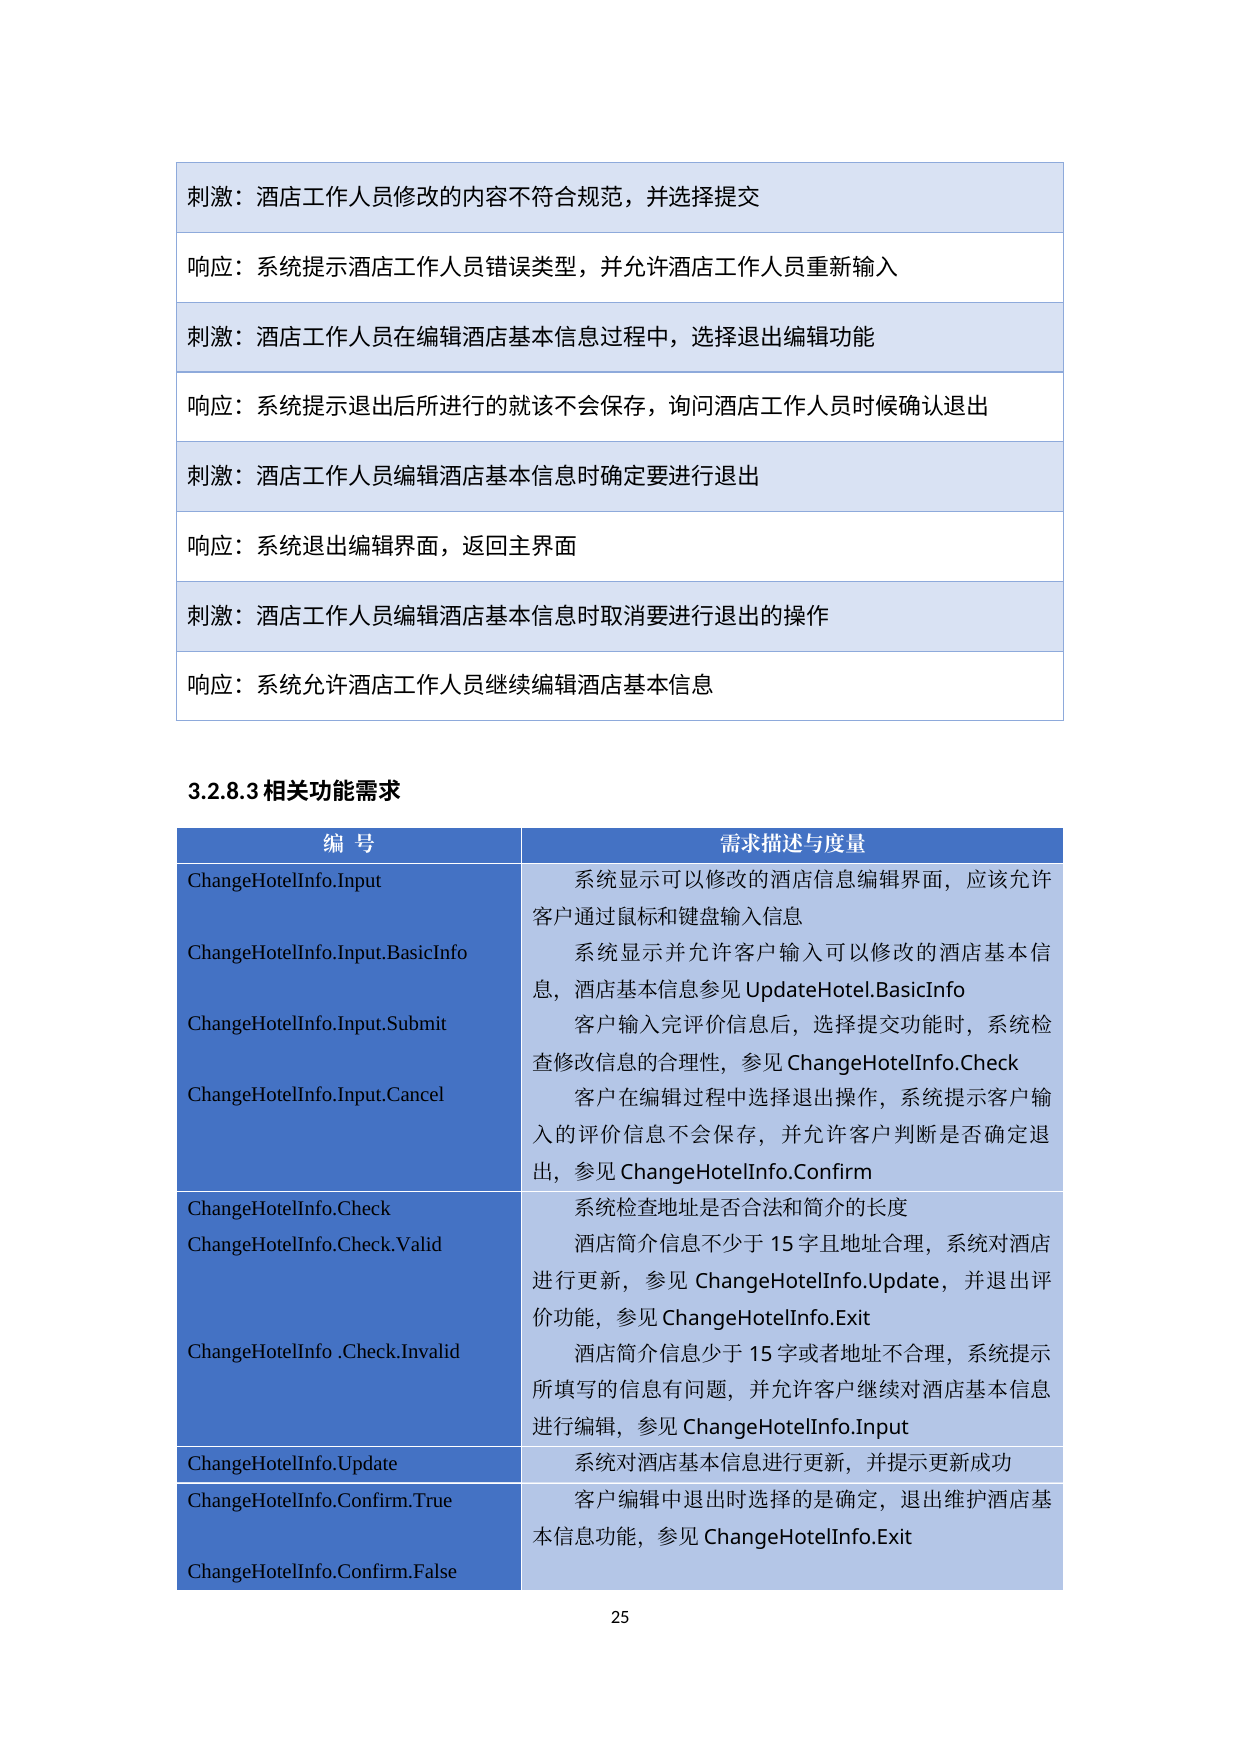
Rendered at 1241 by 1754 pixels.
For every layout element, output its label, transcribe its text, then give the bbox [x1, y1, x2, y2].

table_cell 刺激：酒店工作人员编辑酒店基本信息时确定要进行退出 [177, 442, 1063, 511]
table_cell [522, 1484, 1063, 1590]
table_cell 刺激：酒店工作人员在编辑酒店基本信息过程中，选择退出编辑功能 [177, 303, 1063, 371]
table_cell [177, 1484, 521, 1590]
table_cell 响应：系统提示退出后所进行的就该不会保存，询问酒店工作人员时候确认退出 [177, 373, 1063, 441]
table_cell 响应：系统提示酒店工作人员错误类型，并允许酒店工作人员重新输入 [177, 233, 1063, 302]
table_header 编 号 [177, 828, 521, 863]
table_cell 刺激：酒店工作人员编辑酒店基本信息时取消要进行退出的操作 [177, 582, 1063, 651]
table_cell 刺激：酒店工作人员修改的内容不符合规范，并选择提交 [177, 163, 1063, 232]
table_cell 系统显示可以修改的酒店信息编辑界面，应该允许客户通过鼠标和键盘输入信息 系统显示并允许客户输入可以修改的酒店基本信息，酒店基本信息参见UpdateHotel.BasicInfo 客户输入完评价信息后，选择提交功能时，系统检查修改信息的合理性，参见ChangeHotelInfo.Check 客户在编辑过程中选择退出操作，系统提示客户输入的评价信息不会保存，并允许客户判断是否确定退出，参见ChangeHotelInfo.Confirm [522, 864, 1063, 1191]
text 3.2.8.3相关功能需求 [187, 757, 1053, 822]
table_header 需求描述与度量 [522, 828, 1063, 863]
table_cell 响应：系统允许酒店工作人员继续编辑酒店基本信息 [177, 652, 1063, 720]
table_cell ChangeHotelInfo.Update [177, 1447, 521, 1482]
table_cell ChangeHotelInfo.Input ChangeHotelInfo.Input.BasicInfo ChangeHotelInfo.Input.Submit ChangeHotelInfo.Input.Cancel [177, 864, 521, 1191]
table_cell 系统检查地址是否合法和简介的长度 酒店简介信息不少于15字且地址合理，系统对酒店进行更新，参见ChangeHotelInfo.Update，并退出评价功能，参见ChangeHotelInfo.Exit 酒店简介信息少于15字或者地址不合理，系统提示所填写的信息有问题，并允许客户继续对酒店基本信息进行编辑，参见ChangeHotelInfo.Input [522, 1192, 1063, 1446]
table_cell 系统对酒店基本信息进行更新，并提示更新成功 [522, 1447, 1063, 1482]
table_cell 响应：系统退出编辑界面，返回主界面 [177, 512, 1063, 581]
table_cell ChangeHotelInfo.Check ChangeHotelInfo.Check.Valid ChangeHotelInfo .Check.Invalid [177, 1192, 521, 1446]
